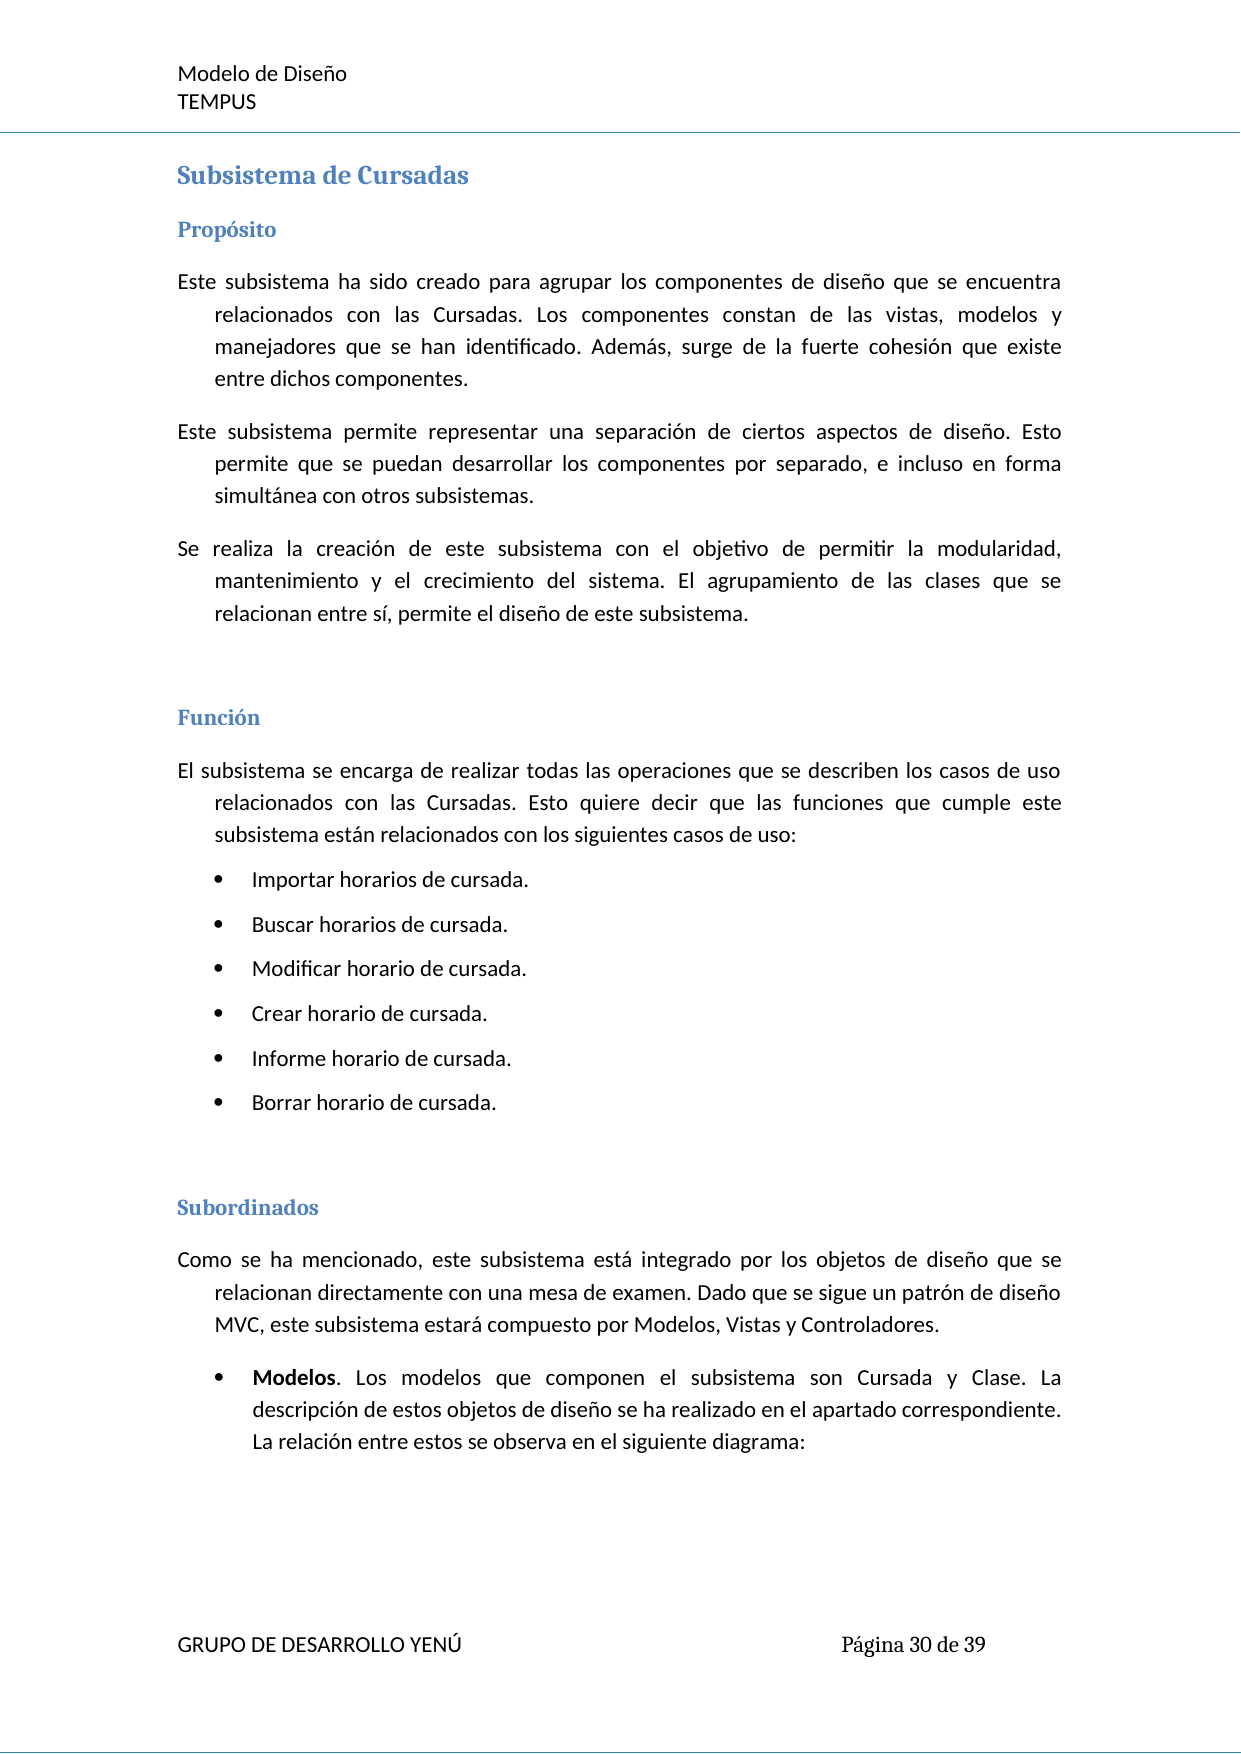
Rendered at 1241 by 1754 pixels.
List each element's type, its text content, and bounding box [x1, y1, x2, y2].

subtitle Subordinados [177, 1194, 1063, 1221]
text Este subsistema ha sido creado para agrupar los componentes de diseño que se encuentra relacionados con las Cursadas. Los componentes constan de las vistas, modelos y manejadores que se han identificado. Además, surge de la fuerte cohesión que existe entre dichos componentes. [177, 267, 1063, 392]
list Crear horario de cursada. [214, 999, 1063, 1027]
subtitle Propósito [177, 216, 1063, 243]
list Modificar horario de cursada. [214, 954, 1063, 982]
list Importar horarios de cursada. [214, 865, 1063, 893]
text Este subsistema permite representar una separación de ciertos aspectos de diseño. Esto permite que se puedan desarrollar los componentes por separado, e incluso en forma simultánea con otros subsistemas. [177, 417, 1063, 509]
text El subsistema se encarga de realizar todas las operaciones que se describen los casos de uso relacionados con las Cursadas. Esto quiere decir que las funciones que cumple este subsistema están relacionados con los siguientes casos de uso: [177, 756, 1063, 848]
subtitle Función [177, 705, 1063, 731]
text Se realiza la creación de este subsistema con el objetivo de permitir la modularidad, mantenimiento y el crecimiento del sistema. El agrupamiento de las clases que se relacionan entre sí, permite el diseño de este subsistema. [177, 534, 1063, 627]
list Informe horario de cursada. [214, 1044, 1063, 1072]
list Borrar horario de cursada. [214, 1088, 1063, 1116]
list Buscar horarios de cursada. [214, 910, 1063, 938]
subtitle Subsistema de Cursadas [177, 160, 1063, 191]
